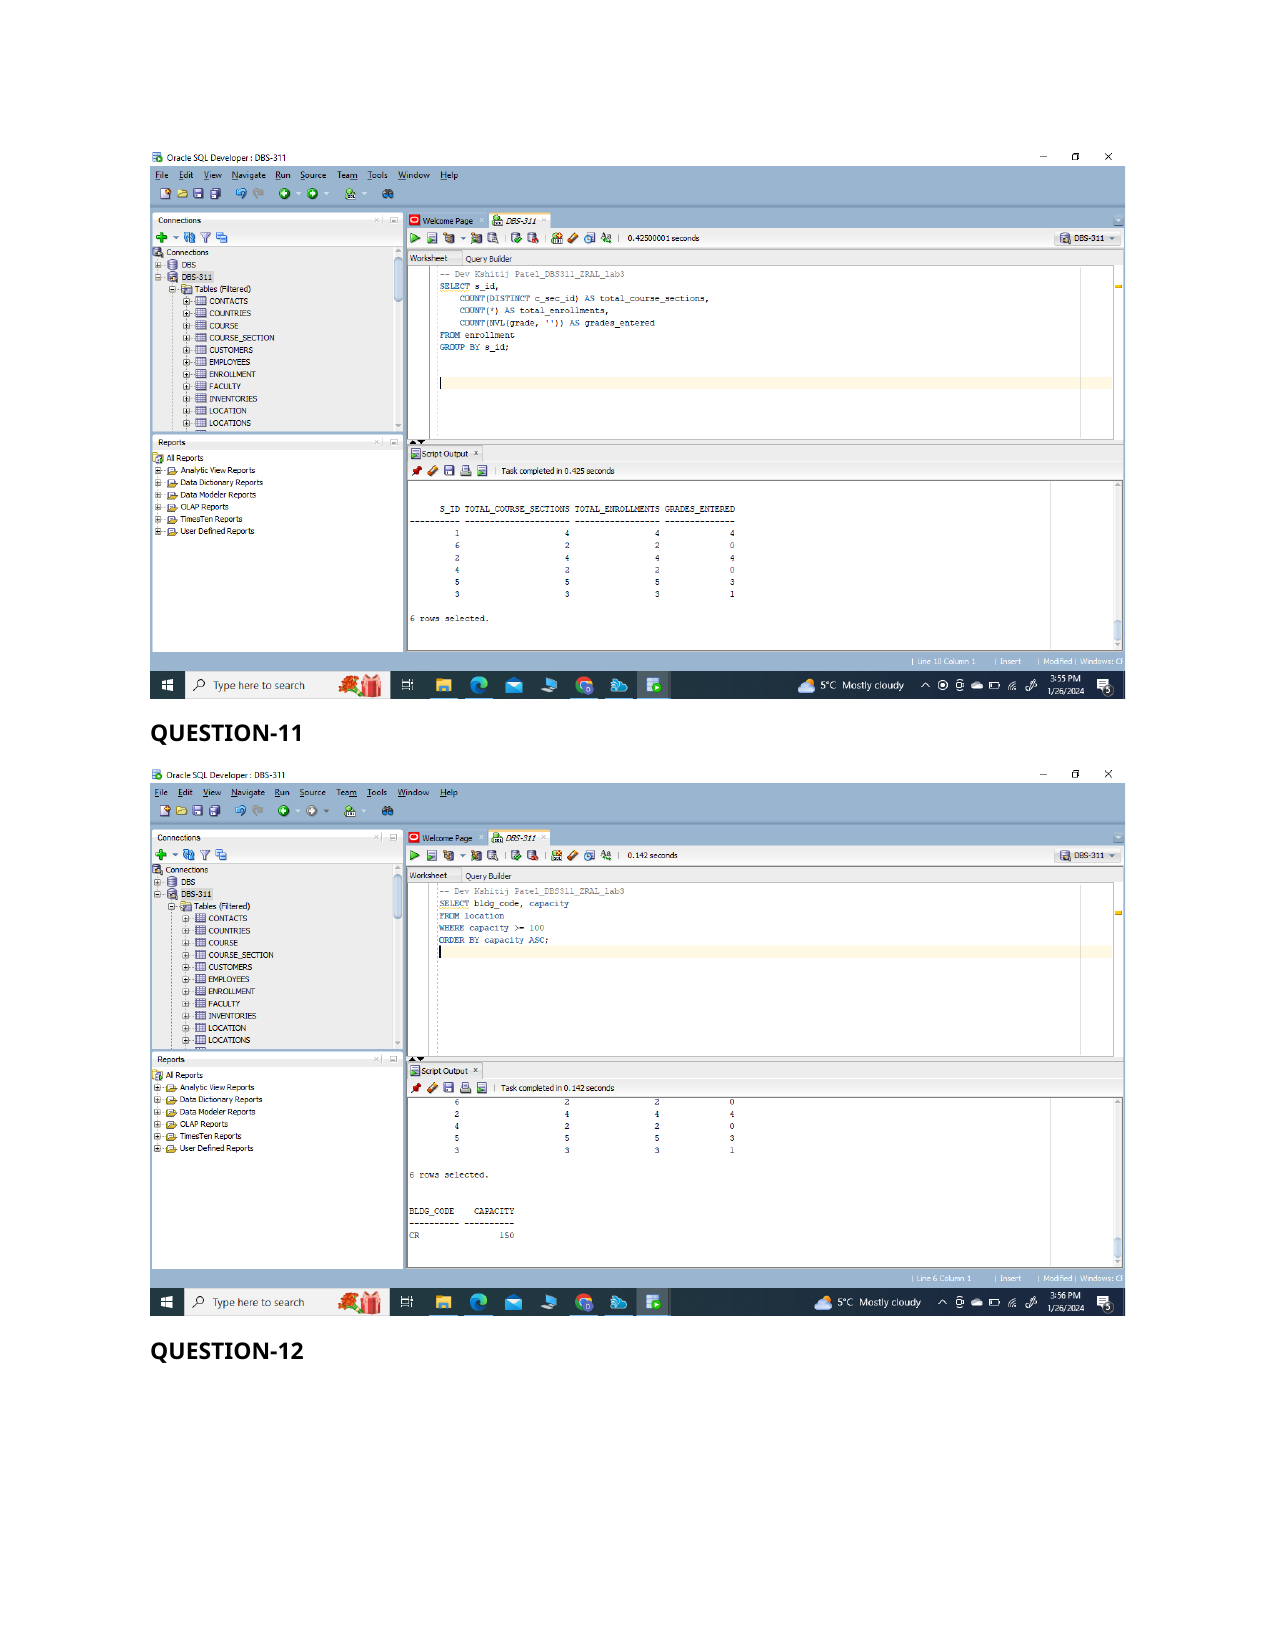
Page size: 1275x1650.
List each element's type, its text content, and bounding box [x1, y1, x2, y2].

text QUESTION-11 [150, 717, 1125, 748]
text QUESTION-12 [150, 1335, 1125, 1366]
picture [150, 150, 1125, 699]
picture [150, 767, 1125, 1316]
